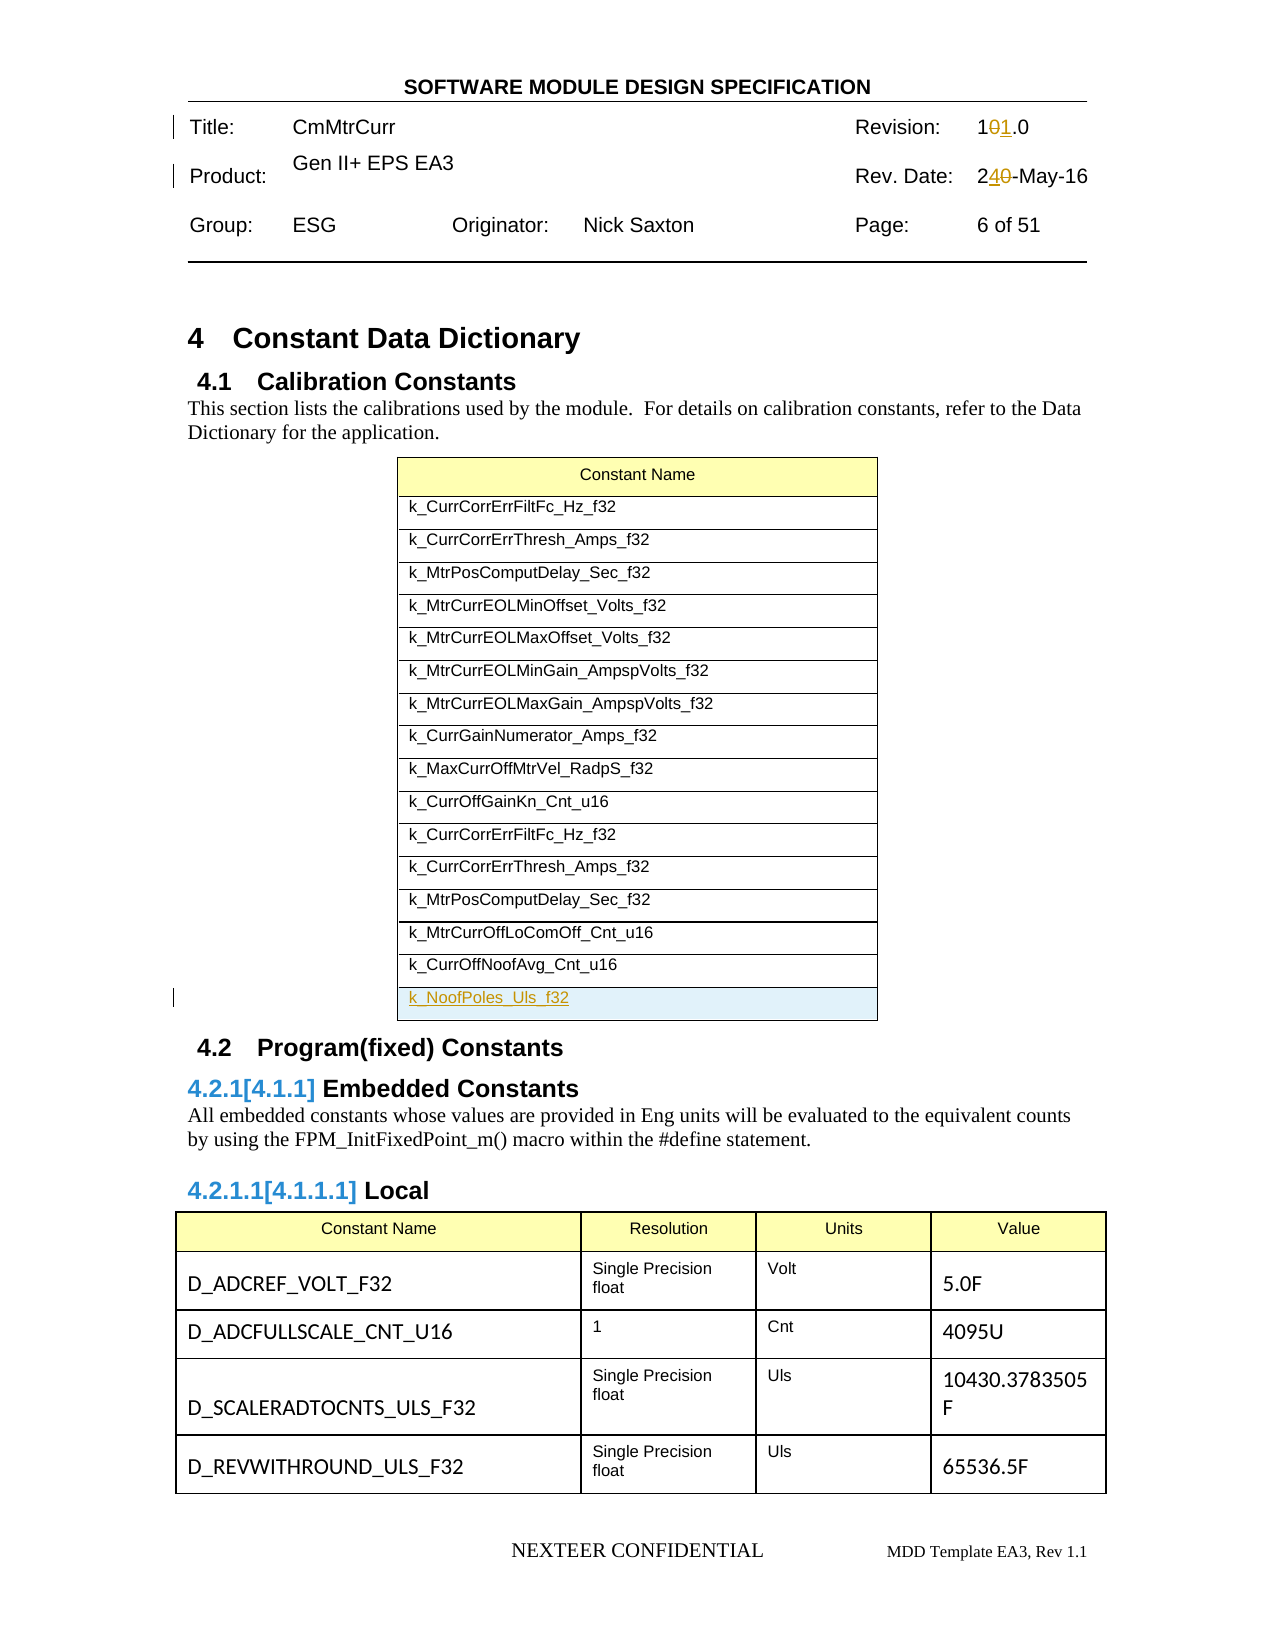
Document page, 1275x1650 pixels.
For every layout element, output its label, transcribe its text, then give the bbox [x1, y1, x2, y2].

table_cell 5.0F [932, 1252, 1105, 1309]
table_cell k_MtrPosComputDelay_Sec_f32 [398, 563, 877, 594]
subtitle Calibration Constants [197, 367, 1087, 396]
table_header Constant Name [398, 458, 877, 496]
table_cell 10430.3783505F [932, 1359, 1105, 1434]
table_cell Uls [757, 1359, 930, 1434]
table_cell Cnt [757, 1311, 930, 1358]
subtitle Local [187, 1176, 1087, 1205]
table_cell k_CurrGainNumerator_Amps_f32 [398, 726, 877, 758]
subtitle Program(fixed) Constants [197, 1033, 1087, 1062]
table_cell k_MtrPosComputDelay_Sec_f32 [398, 890, 877, 921]
table_cell 65536.5F [932, 1436, 1105, 1493]
table_cell Single Precision float [582, 1359, 755, 1434]
table_cell k_MtrCurrOffLoComOff_Cnt_u16 [398, 922, 877, 954]
table_header Resolution [582, 1213, 755, 1251]
table_header Value [932, 1213, 1105, 1251]
table_cell k_CurrCorrErrThresh_Amps_f32 [398, 857, 877, 889]
text All embedded constants whose values are provided in Eng units will be evaluated to the equivalent counts by using the FPM_InitFixedPoint_m() macro within the #define statement. [187, 1103, 1087, 1151]
table_cell Volt [757, 1252, 930, 1309]
table_cell D_REVWITHROUND_ULS_F32 [177, 1436, 580, 1493]
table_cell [582, 1436, 755, 1493]
table_cell D_SCALERADTOCNTS_ULS_F32 [177, 1359, 580, 1434]
table_cell k_CurrCorrErrFiltFc_Hz_f32 [398, 497, 877, 529]
table_cell k_CurrOffGainKn_Cnt_u16 [398, 792, 877, 823]
text This section lists the calibrations used by the module. For details on calibration constants, refer to the Data Dictionary for the application. [187, 396, 1087, 444]
table_cell k_CurrOffNoofAvg_Cnt_u16 [398, 955, 877, 987]
table_cell Single Precision float [582, 1252, 755, 1309]
table_cell D_ADCREF_VOLT_F32 [177, 1252, 580, 1309]
table_cell k_MtrCurrEOLMaxGain_AmpspVolts_f32 [398, 694, 877, 725]
table_cell k_MtrCurrEOLMaxOffset_Volts_f32 [398, 628, 877, 660]
table_cell k_MaxCurrOffMtrVel_RadpS_f32 [398, 759, 877, 791]
table_cell 4095U [932, 1311, 1105, 1358]
subtitle Constant Data Dictionary [187, 321, 1087, 355]
table_cell D_ADCFULLSCALE_CNT_U16 [177, 1311, 580, 1358]
subtitle Embedded Constants [187, 1074, 1087, 1103]
table_cell Uls [757, 1436, 930, 1493]
table_cell k_MtrCurrEOLMinOffset_Volts_f32 [398, 595, 877, 627]
table_cell 1 [582, 1311, 755, 1358]
table_cell k_CurrCorrErrFiltFc_Hz_f32 [398, 824, 877, 856]
table_cell k_CurrCorrErrThresh_Amps_f32 [398, 530, 877, 562]
table_header Units [757, 1213, 930, 1251]
table_header Constant Name [177, 1213, 580, 1251]
table_cell k_MtrCurrEOLMinGain_AmpspVolts_f32 [398, 661, 877, 692]
